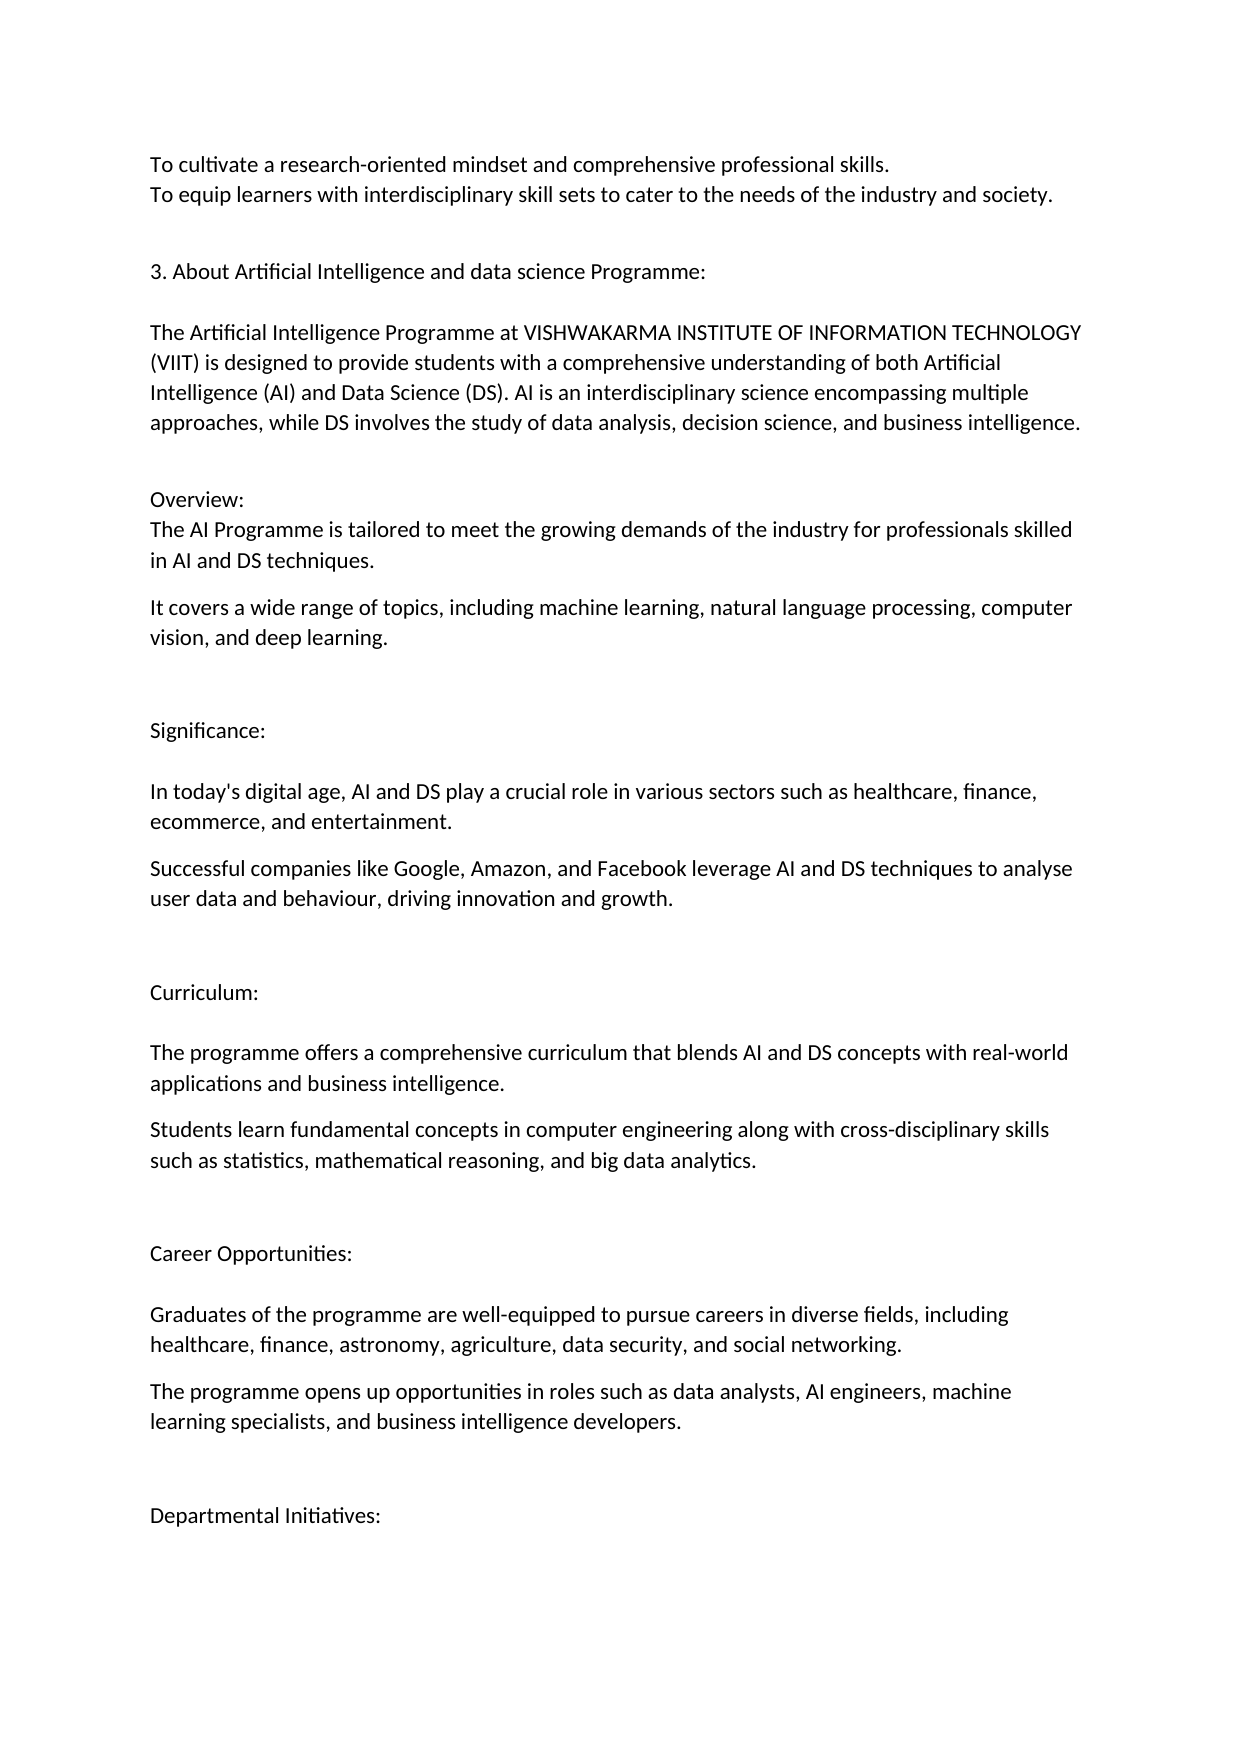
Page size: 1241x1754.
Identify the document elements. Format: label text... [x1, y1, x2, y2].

text Successful companies like Google, Amazon, and Facebook leverage AI and DS techniques to analyse user data and behaviour, driving innovation and growth. [150, 854, 1090, 912]
text The programme opens up opportunities in roles such as data analysts, AI engineers, machine learning specialists, and business intelligence developers. [150, 1377, 1090, 1435]
text It covers a wide range of topics, including machine learning, natural language processing, computer vision, and deep learning. [150, 593, 1090, 651]
text Graduates of the programme are well-equipped to pursue careers in diverse fields, including healthcare, finance, astronomy, agriculture, data security, and social networking. [150, 1300, 1090, 1358]
text In today's digital age, AI and DS play a crucial role in various sectors such as healthcare, finance, ecommerce, and entertainment. [150, 777, 1090, 835]
text The AI Programme is tailored to meet the growing demands of the industry for professionals skilled in AI and DS techniques. [150, 516, 1090, 574]
text To cultivate a research-oriented mindset and comprehensive professional skills. [150, 150, 1090, 178]
text The Artificial Intelligence Programme at VISHWAKARMA INSTITUTE OF INFORMATION TECHNOLOGY (VIIT) is designed to provide students with a comprehensive understanding of both Artificial Intelligence (AI) and Data Science (DS). AI is an interdisciplinary science encompassing multiple approaches, while DS involves the study of data analysis, decision science, and business intelligence. [150, 318, 1090, 436]
text To equip learners with interdisciplinary skill sets to cater to the needs of the industry and society. [150, 180, 1090, 208]
text Career Opportunities: [150, 1239, 1090, 1268]
text Students learn fundamental concepts in computer engineering along with cross-disciplinary skills such as statistics, mathematical reasoning, and big data analytics. [150, 1116, 1090, 1174]
text Curriculum: [150, 978, 1090, 1006]
text Departmental Initiatives: [150, 1501, 1090, 1529]
text The programme offers a comprehensive curriculum that blends AI and DS concepts with real-world applications and business intelligence. [150, 1038, 1090, 1097]
text 3. About Artificial Intelligence and data science Programme: [150, 257, 1090, 285]
text Significance: [150, 717, 1090, 745]
text Overview: [150, 485, 1090, 513]
